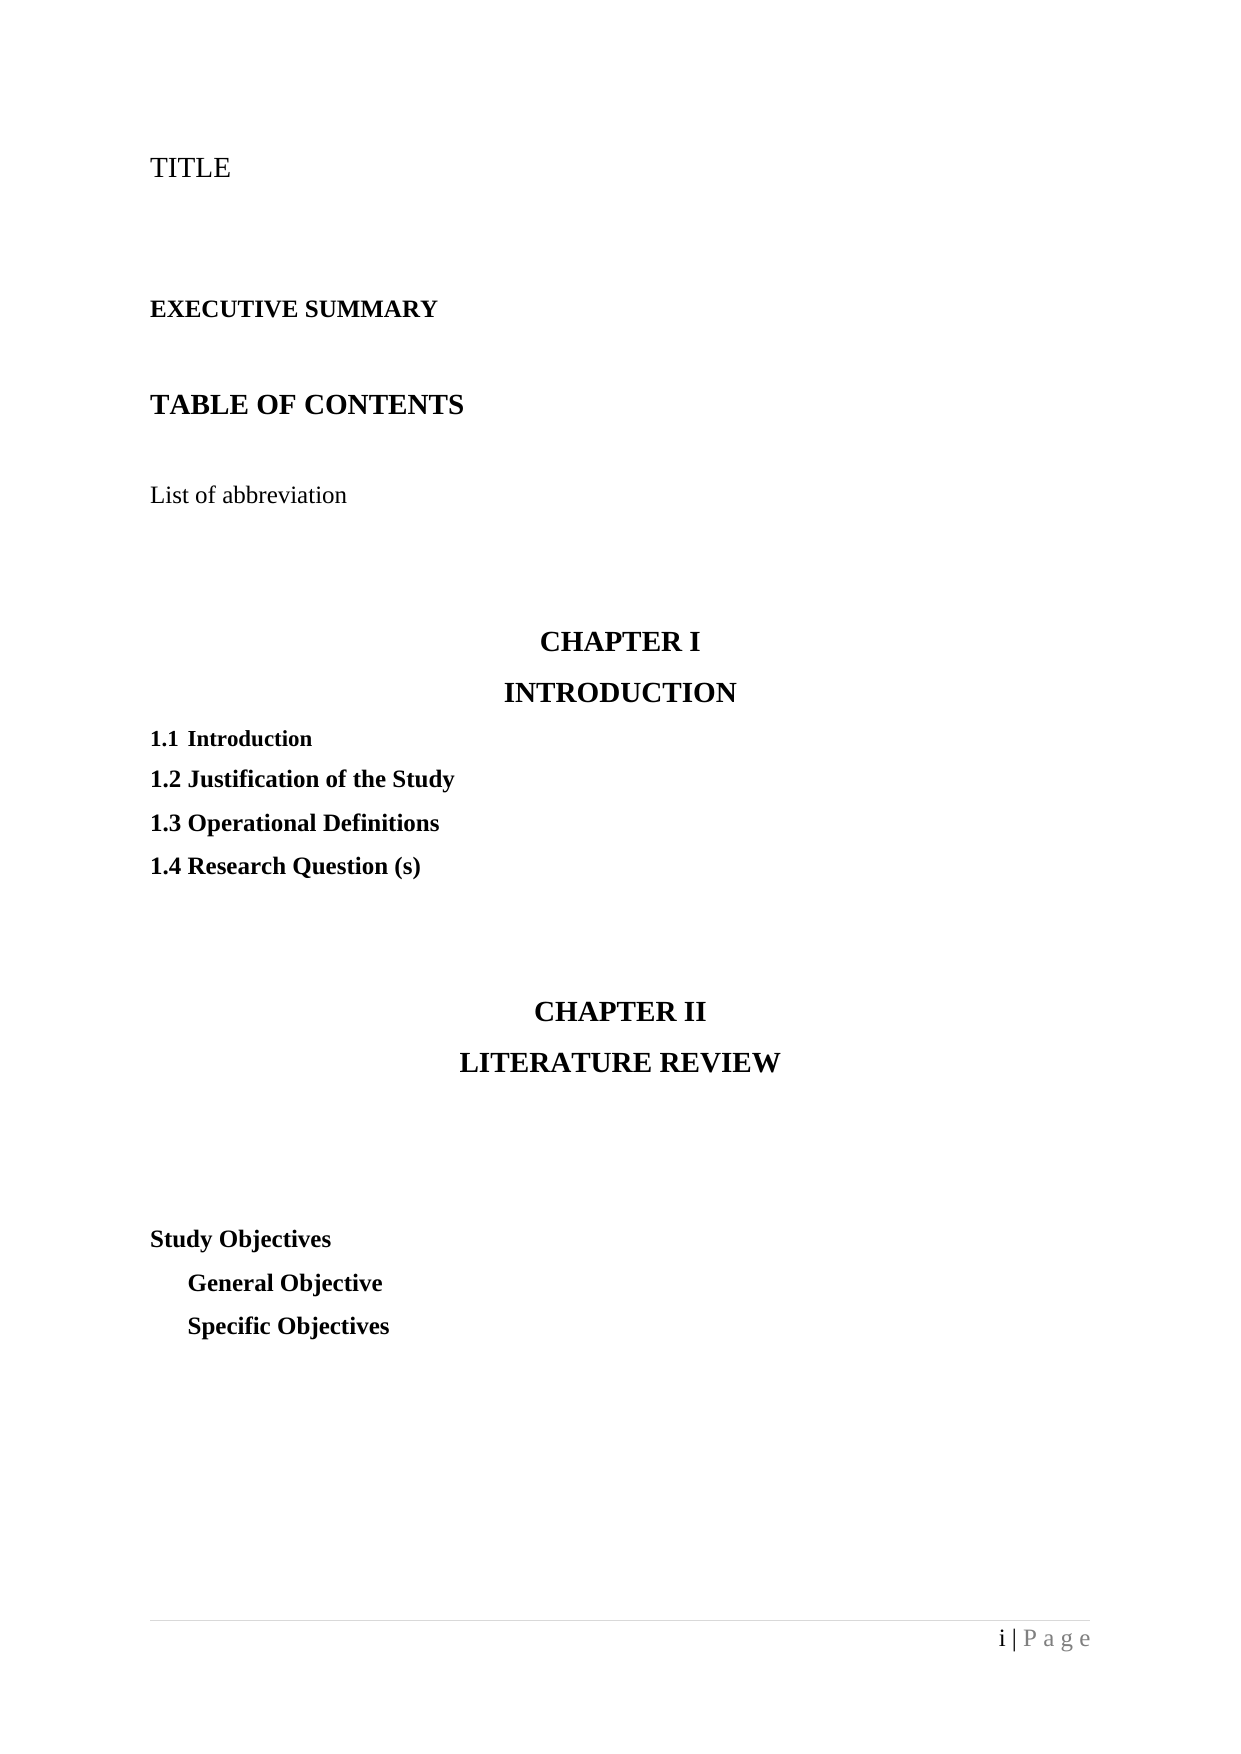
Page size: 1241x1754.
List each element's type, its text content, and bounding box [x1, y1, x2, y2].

text 1.2 Justification of the Study [150, 764, 1090, 793]
text Study Objectives [150, 1224, 1090, 1253]
text List of abbreviation [150, 481, 1090, 509]
text 1.4 Research Question (s) [150, 851, 1090, 879]
text TABLE OF CONTENTS [150, 387, 1090, 421]
subtitle EXECUTIVE SUMMARY [150, 294, 1090, 322]
text 1.3 Operational Definitions [150, 808, 1090, 836]
text Specific Objectives [150, 1311, 1090, 1339]
text General Objective [150, 1268, 1090, 1296]
text TITLE [150, 150, 1090, 183]
text INTRODUCTION [150, 675, 1090, 708]
text CHAPTER I [150, 624, 1090, 658]
text LITERATURE REVIEW [150, 1045, 1090, 1078]
list Introduction [150, 725, 1090, 751]
text CHAPTER II [150, 994, 1090, 1028]
